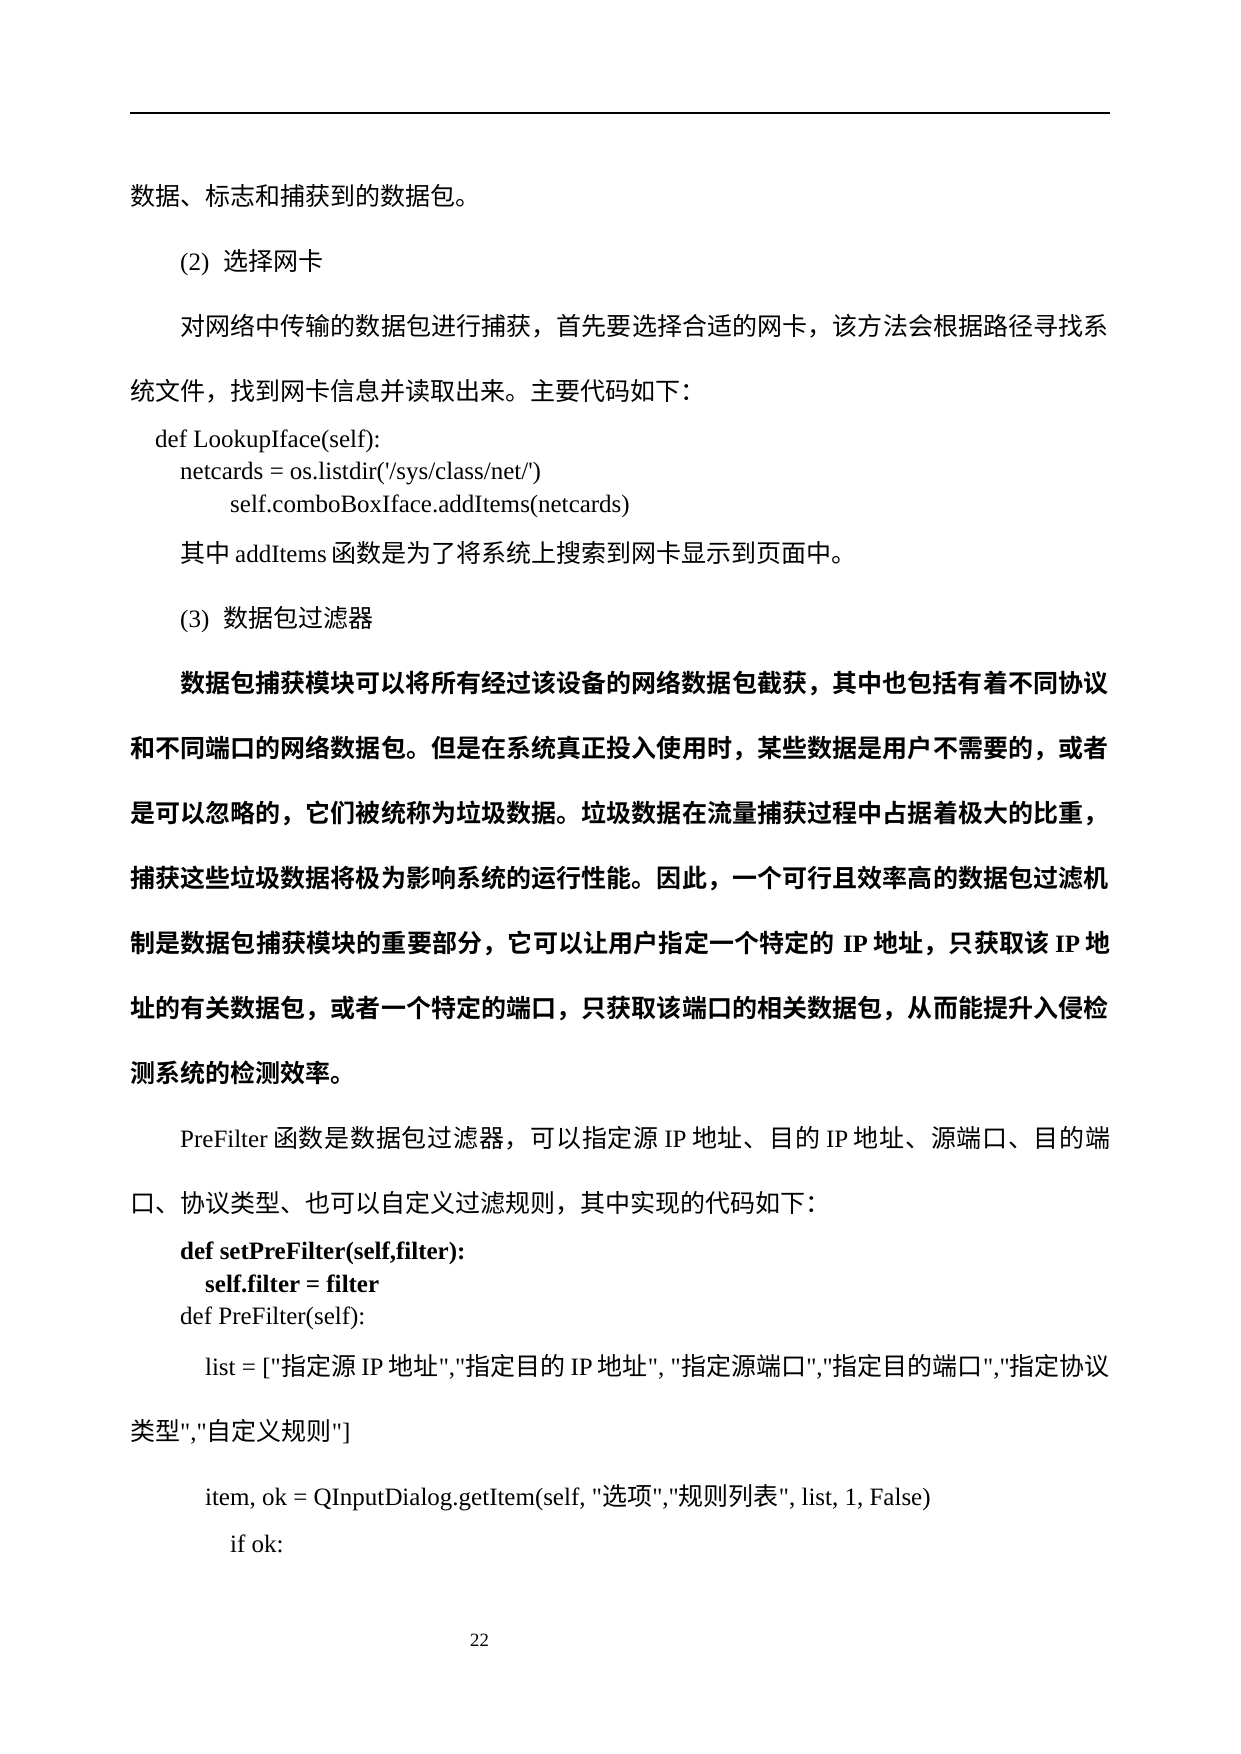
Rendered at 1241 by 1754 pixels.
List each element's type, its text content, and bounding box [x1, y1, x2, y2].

text 对网络中传输的数据包进行捕获，首先要选择合适的网卡，该方法会根据路径寻找系统文件，找到网卡信息并读取出来。主要代码如下： [130, 292, 1110, 422]
text self.comboBoxIface.addItems(netcards) [130, 487, 1110, 519]
list 数据包捕获模块可以将所有经过该设备的网络数据包截获，其中也包括有着不同协议和不同端口的网络数据包。但是在系统真正投入使用时，某些数据是用户不需要的，或者是可以忽略的，它们被统称为垃圾数据。垃圾数据在流量捕获过程中占据着极大的比重，捕获这些垃圾数据将极为影响系统的运行性能。因此，一个可行且效率高的数据包过滤机制是数据包捕获模块的重要部分，它可以让用户指定一个特定的IP地址，只获取该IP地址的有关数据包，或者一个特定的端口，只获取该端口的相关数据包，从而能提升入侵检测系统的检测效率。 [130, 649, 1110, 1104]
list 选择网卡 [130, 227, 1110, 292]
text netcards = os.listdir('/sys/class/net/') [130, 454, 1110, 487]
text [130, 162, 1110, 227]
text item, ok = QInputDialog.getItem(self, "选项","规则列表", list, 1, False) [130, 1462, 1110, 1527]
text PreFilter函数是数据包过滤器，可以指定源IP地址、目的IP地址、源端口、目的端口、协议类型、也可以自定义过滤规则，其中实现的代码如下： [130, 1104, 1110, 1234]
list 数据包过滤器 [130, 584, 1110, 649]
text def LookupIface(self): [130, 422, 1110, 454]
text list = ["指定源IP地址","指定目的IP地址", "指定源端口","指定目的端口","指定协议类型","自定义规则"] [130, 1332, 1110, 1462]
text 其中addItems函数是为了将系统上搜索到网卡显示到页面中。 [130, 519, 1110, 584]
text def setPreFilter(self,filter): [130, 1234, 1110, 1267]
text self.filter = filter [130, 1267, 1110, 1299]
text def PreFilter(self): [130, 1299, 1110, 1332]
text if ok: [130, 1527, 1110, 1559]
